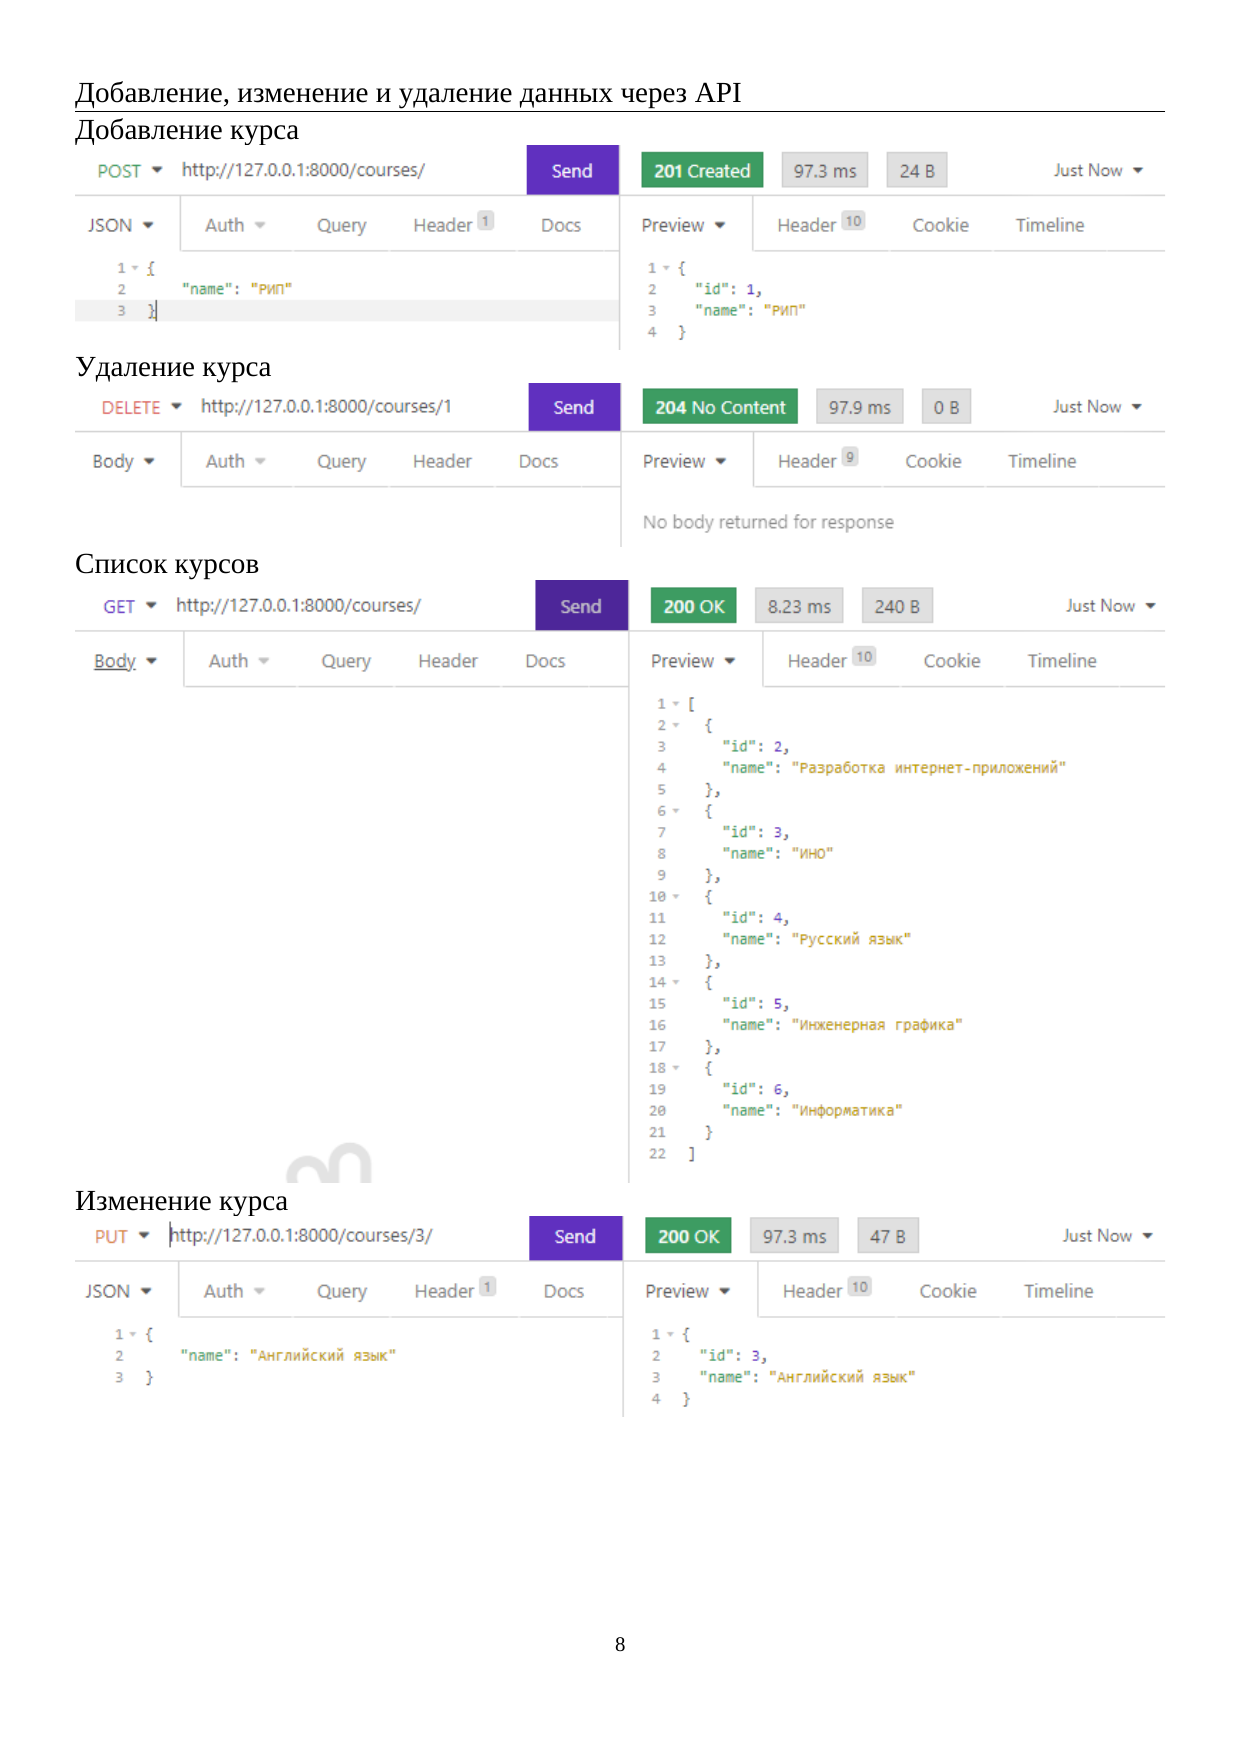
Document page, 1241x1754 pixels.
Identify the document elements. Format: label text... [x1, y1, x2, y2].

text Добавление курса [75, 112, 1165, 145]
text Список курсов [75, 547, 1165, 580]
picture [75, 383, 1166, 547]
text Удаление курса [75, 350, 1165, 383]
text Добавление, изменение и удаление данных через API [75, 75, 1165, 111]
picture [75, 1216, 1166, 1417]
picture [75, 580, 1166, 1183]
picture [75, 145, 1166, 350]
text Изменение курса [75, 1183, 1165, 1216]
